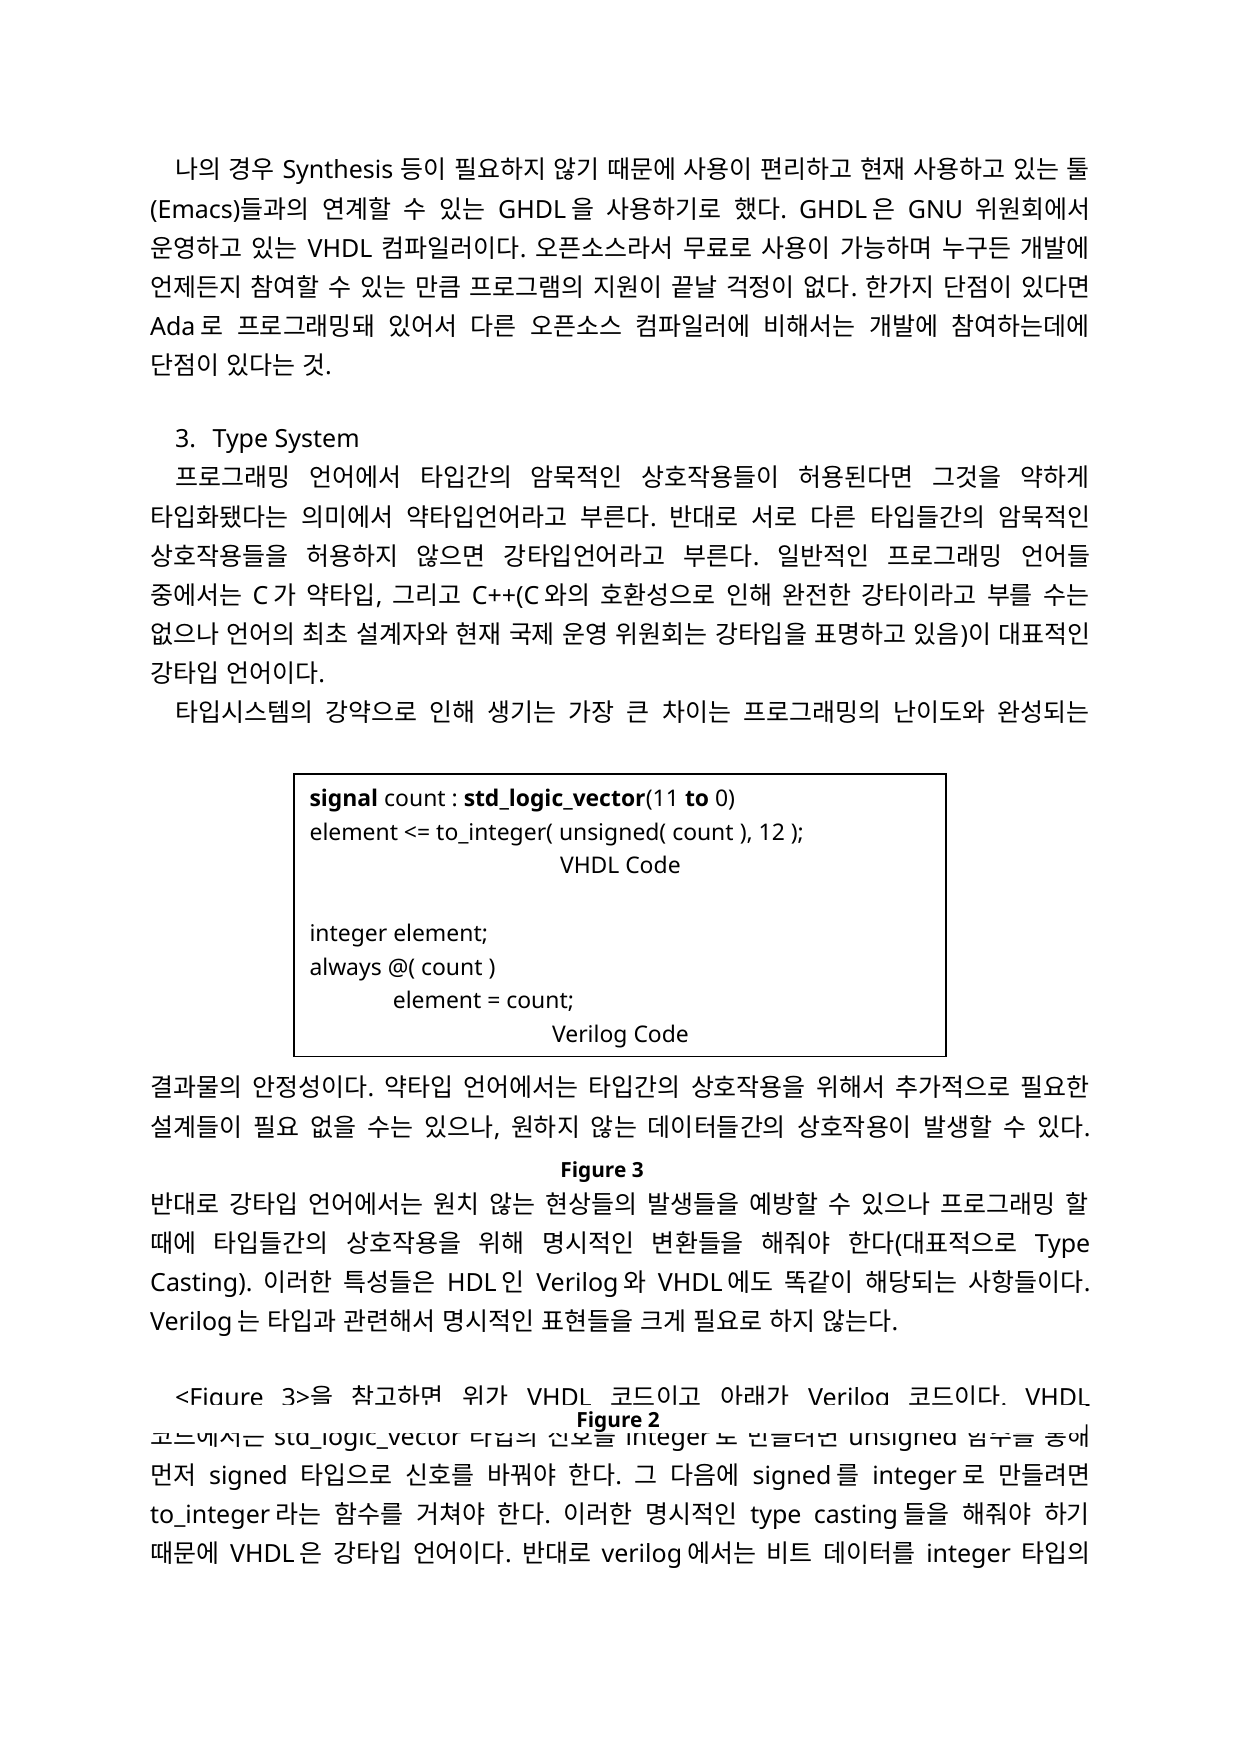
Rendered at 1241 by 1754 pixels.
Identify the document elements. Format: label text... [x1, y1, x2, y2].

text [150, 1378, 1090, 1570]
text 타입시스템의 강약으로 인해 생기는 가장 큰 차이는 프로그래밍의 난이도와 완성되는 결과물의 안정성이다. 약타입 언어에서는 타입간의 상호작용을 위해서 추가적으로 필요한 설계들이 필요 없을 수는 있으나, 원하지 않는 데이터들간의 상호작용이 발생할 수 있다. 반대로 강타입 언어에서는 원치 않는 현상들의 발생들을 예방할 수 있으나 프로그래밍 할 때에 타입들간의 상호작용을 위해 명시적인 변환들을 해줘야 한다(대표적으로 Type Casting). 이러한 특성들은 HDL인 Verilog와 VHDL에도 똑같이 해당되는 사항들이다. Verilog는 타입과 관련해서 명시적인 표현들을 크게 필요로 하지 않는다. [150, 692, 1090, 1338]
list Type System [175, 421, 1090, 455]
text 나의 경우 Synthesis 등이 필요하지 않기 때문에 사용이 편리하고 현재 사용하고 있는 툴(Emacs)들과의 연계할 수 있는 GHDL을 사용하기로 했다. GHDL은 GNU 위원회에서 운영하고 있는 VHDL 컴파일러이다. 오픈소스라서 무료로 사용이 가능하며 누구든 개발에 언제든지 참여할 수 있는 만큼 프로그램의 지원이 끝날 걱정이 없다. 한가지 단점이 있다면 Ada로 프로그래밍돼 있어서 다른 오픈소스 컴파일러에 비해서는 개발에 참여하는데에 단점이 있다는 것. [150, 150, 1090, 382]
text 프로그래밍 언어에서 타입간의 암묵적인 상호작용들이 허용된다면 그것을 약하게 타입화됐다는 의미에서 약타입언어라고 부른다. 반대로 서로 다른 타입들간의 암묵적인 상호작용들을 허용하지 않으면 강타입언어라고 부른다. 일반적인 프로그래밍 언어들 중에서는 C가 약타입, 그리고 C++(C와의 호환성으로 인해 완전한 강타이라고 부를 수는 없으나 언어의 최초 설계자와 현재 국제 운영 위원회는 강타입을 표명하고 있음)이 대표적인 강타입 언어이다. [150, 458, 1090, 689]
